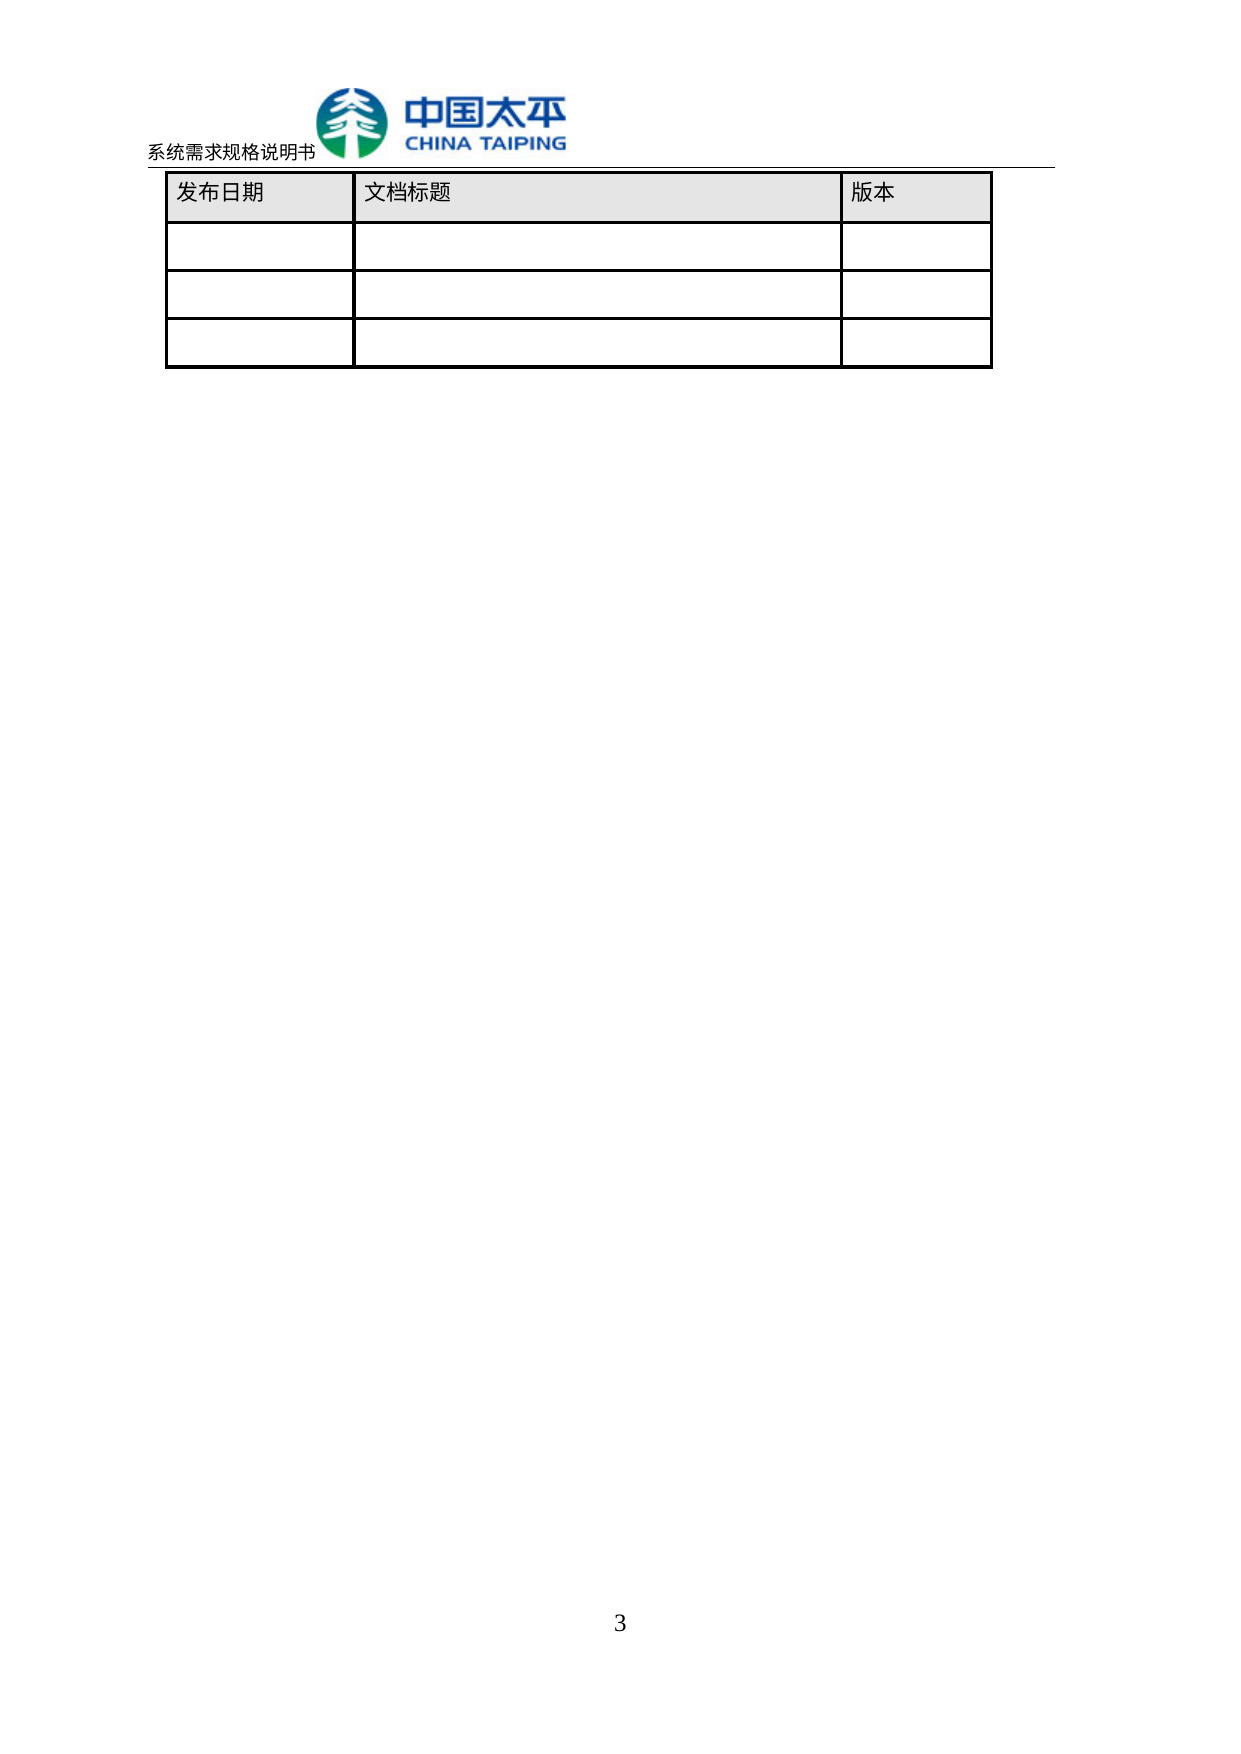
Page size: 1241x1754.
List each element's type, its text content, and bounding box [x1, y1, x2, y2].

picture [316, 88, 566, 159]
table_header 文档标题 [356, 174, 840, 221]
table_cell [168, 224, 352, 269]
table_cell [843, 224, 990, 269]
table_cell [843, 272, 990, 317]
table_header 发布日期 [168, 174, 352, 221]
table_cell [843, 320, 990, 365]
table_cell [168, 272, 352, 317]
table_cell [356, 272, 840, 317]
table_cell [168, 320, 352, 365]
table_cell [356, 320, 840, 365]
table_cell [356, 224, 840, 269]
table_header 版本 [843, 174, 990, 221]
